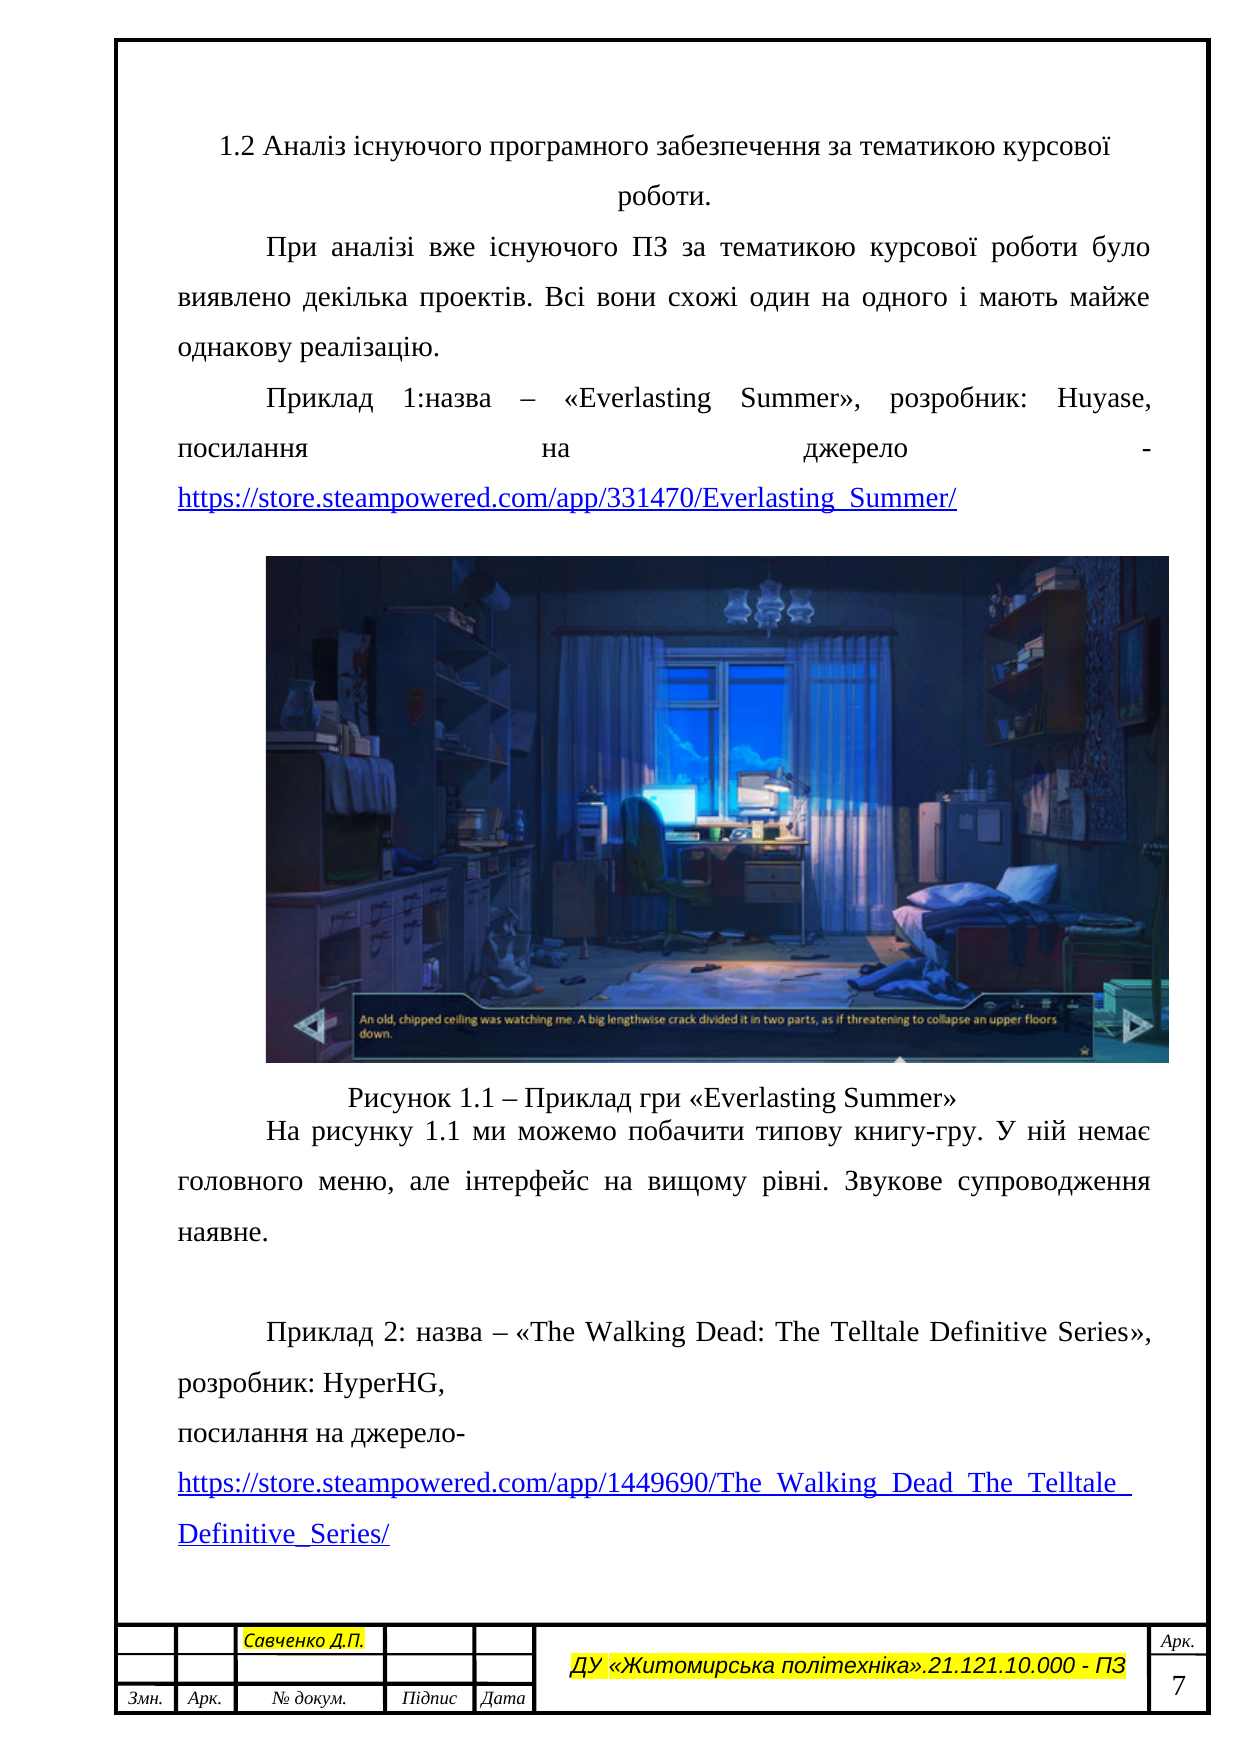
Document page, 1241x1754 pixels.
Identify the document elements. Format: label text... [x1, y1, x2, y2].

picture [265, 556, 1169, 1063]
text Приклад 1:назва – «Everlasting Summer», розробник: Huyase, посилання на джерело - https://store.steampowered.com/app/331470/Everlasting_Summer/ [177, 380, 1152, 514]
subtitle 1.2 Аналіз існуючого програмного забезпечення за тематикою курсової роботи. [177, 128, 1152, 212]
text На рисунку 1.1 ми можемо побачити типову книгу-гру. У ній немає головного меню, але інтерфейс на вищому рівні. Звукове супроводження наявне. [177, 1113, 1152, 1247]
text посилання на джерело- https://store.steampowered.com/app/1449690/The_Walking_Dead_The_Telltale_Definitive_Series/ [177, 1415, 1152, 1549]
text Приклад 2: назва – «The Walking Dead: The Telltale Definitive Series», розробник: HyperHG, [177, 1314, 1152, 1398]
text Рисунок 1.1 – Приклад гри «Everlasting Summer» [205, 1080, 1099, 1113]
text При аналізі вже існуючого ПЗ за тематикою курсової роботи було виявлено декілька проектів. Всі вони схожі один на одного і мають майже однакову реалізацію. [177, 229, 1152, 363]
